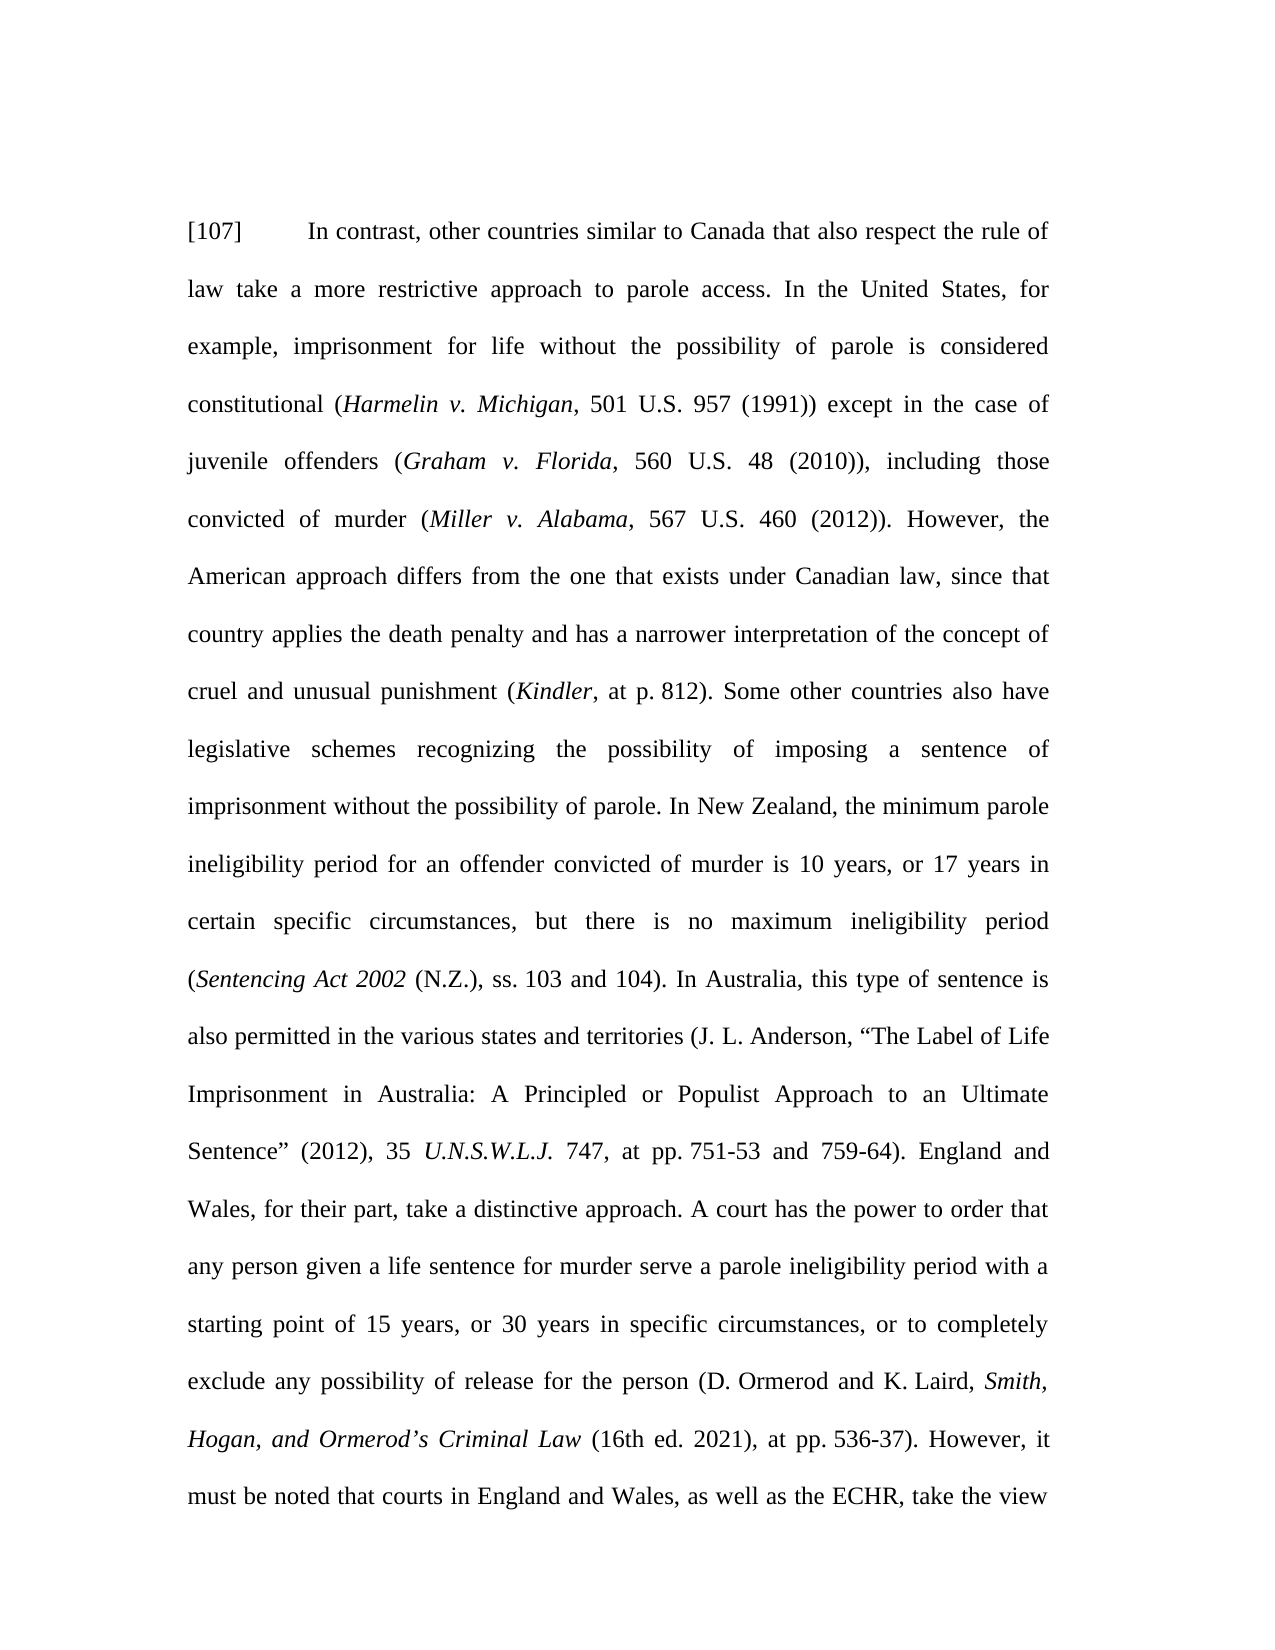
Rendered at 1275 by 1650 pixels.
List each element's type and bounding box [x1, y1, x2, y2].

text [187, 216, 1050, 1510]
